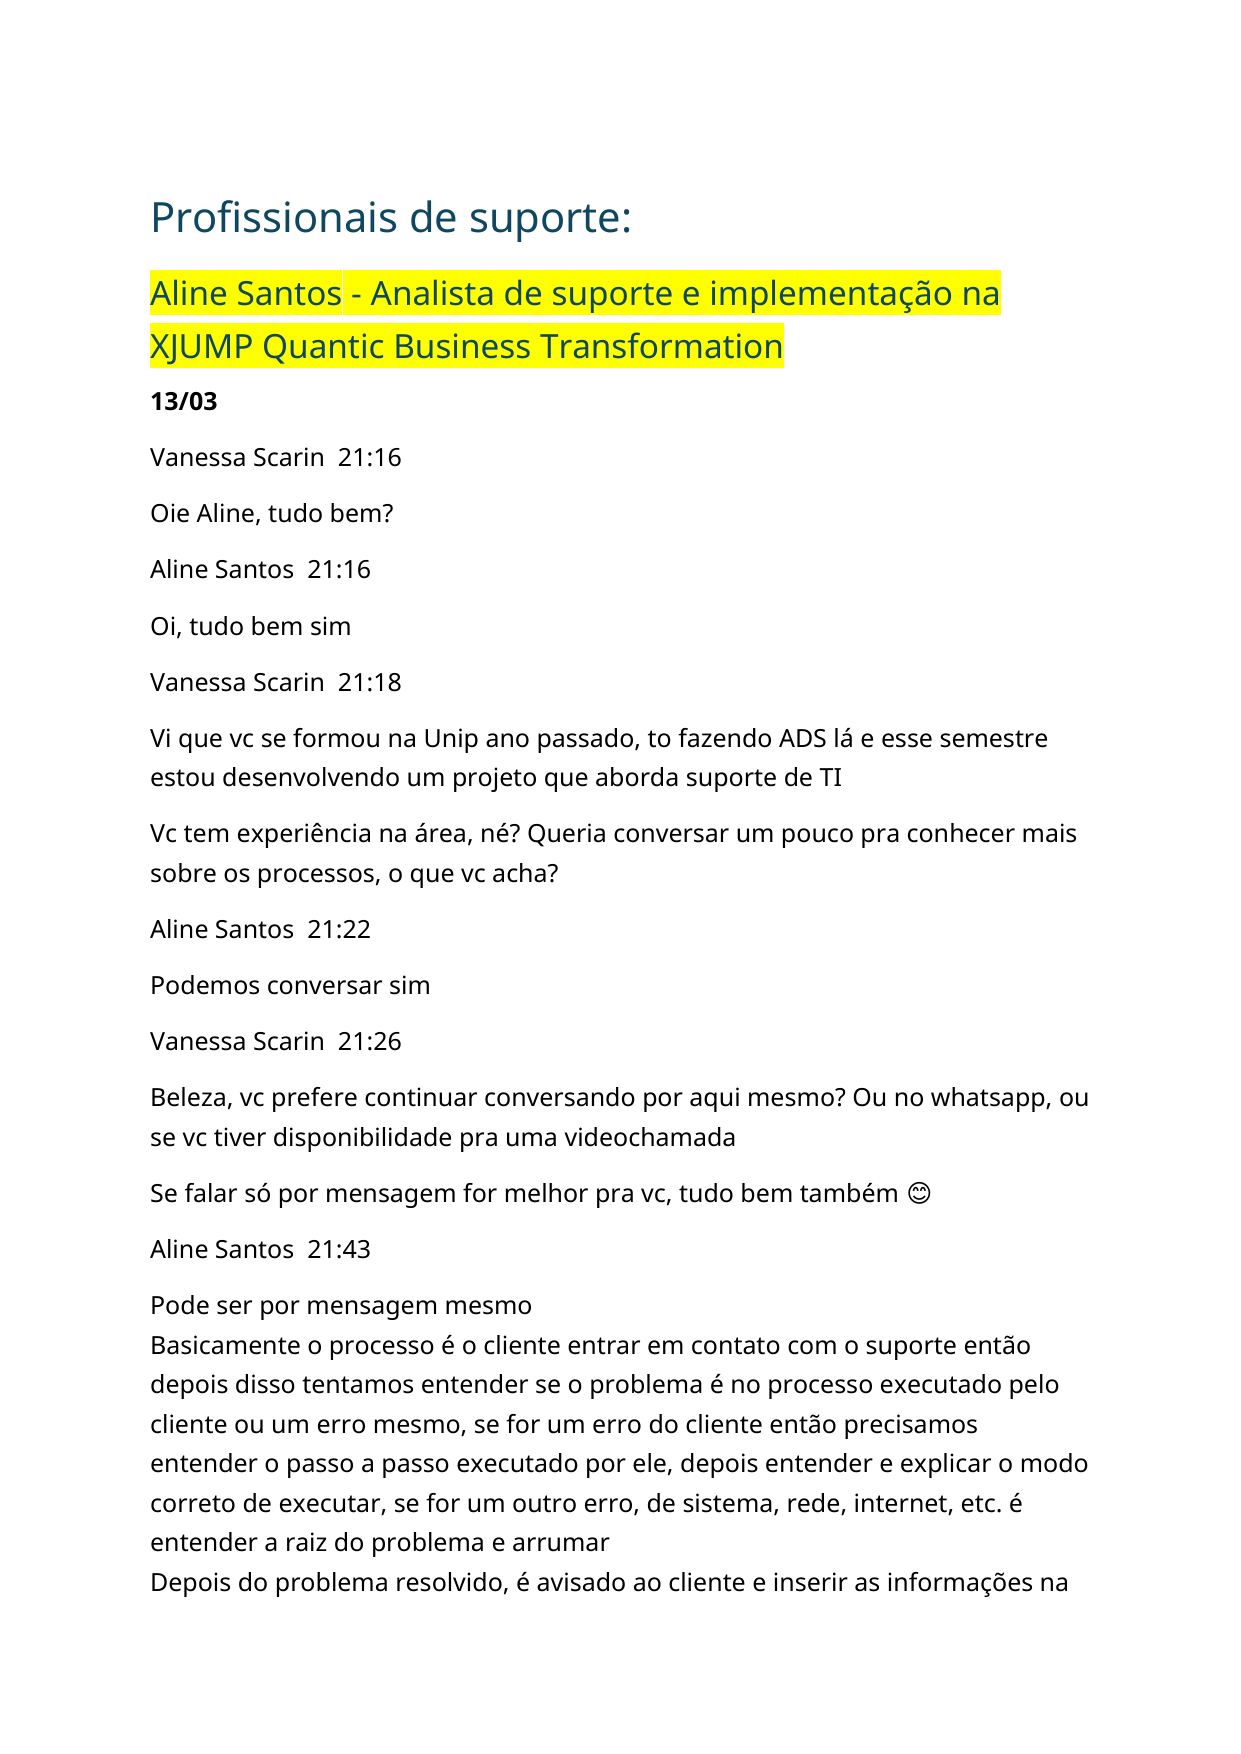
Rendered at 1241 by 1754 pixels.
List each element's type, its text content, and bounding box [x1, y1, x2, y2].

text Oie Aline, tudo bem? [150, 496, 1090, 530]
text 13/03 [150, 383, 1090, 418]
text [150, 1288, 1090, 1598]
text Vc tem experiência na área, né? Queria conversar um pouco pra conhecer mais sobre os processos, o que vc acha? [150, 816, 1090, 889]
text Aline Santos 21:22 [150, 912, 1090, 946]
text Vi que vc se formou na Unip ano passado, to fazendo ADS lá e esse semestre estou desenvolvendo um projeto que aborda suporte de TI [150, 720, 1090, 794]
text Vanessa Scarin 21:26 [150, 1024, 1090, 1058]
text Se falar só por mensagem for melhor pra vc, tudo bem também 😊 [150, 1176, 1090, 1210]
text Vanessa Scarin 21:18 [150, 664, 1090, 698]
text Podemos conversar sim [150, 968, 1090, 1002]
subtitle Aline Santos - Analista de suporte e implementação na XJUMP Quantic Business Transformation [150, 270, 1090, 368]
text Aline Santos 21:43 [150, 1232, 1090, 1266]
text Aline Santos 21:16 [150, 552, 1090, 586]
text Oi, tudo bem sim [150, 608, 1090, 642]
text Vanessa Scarin 21:16 [150, 440, 1090, 474]
subtitle Profissionais de suporte: [150, 187, 1090, 244]
text Beleza, vc prefere continuar conversando por aqui mesmo? Ou no whatsapp, ou se vc tiver disponibilidade pra uma videochamada [150, 1080, 1090, 1154]
